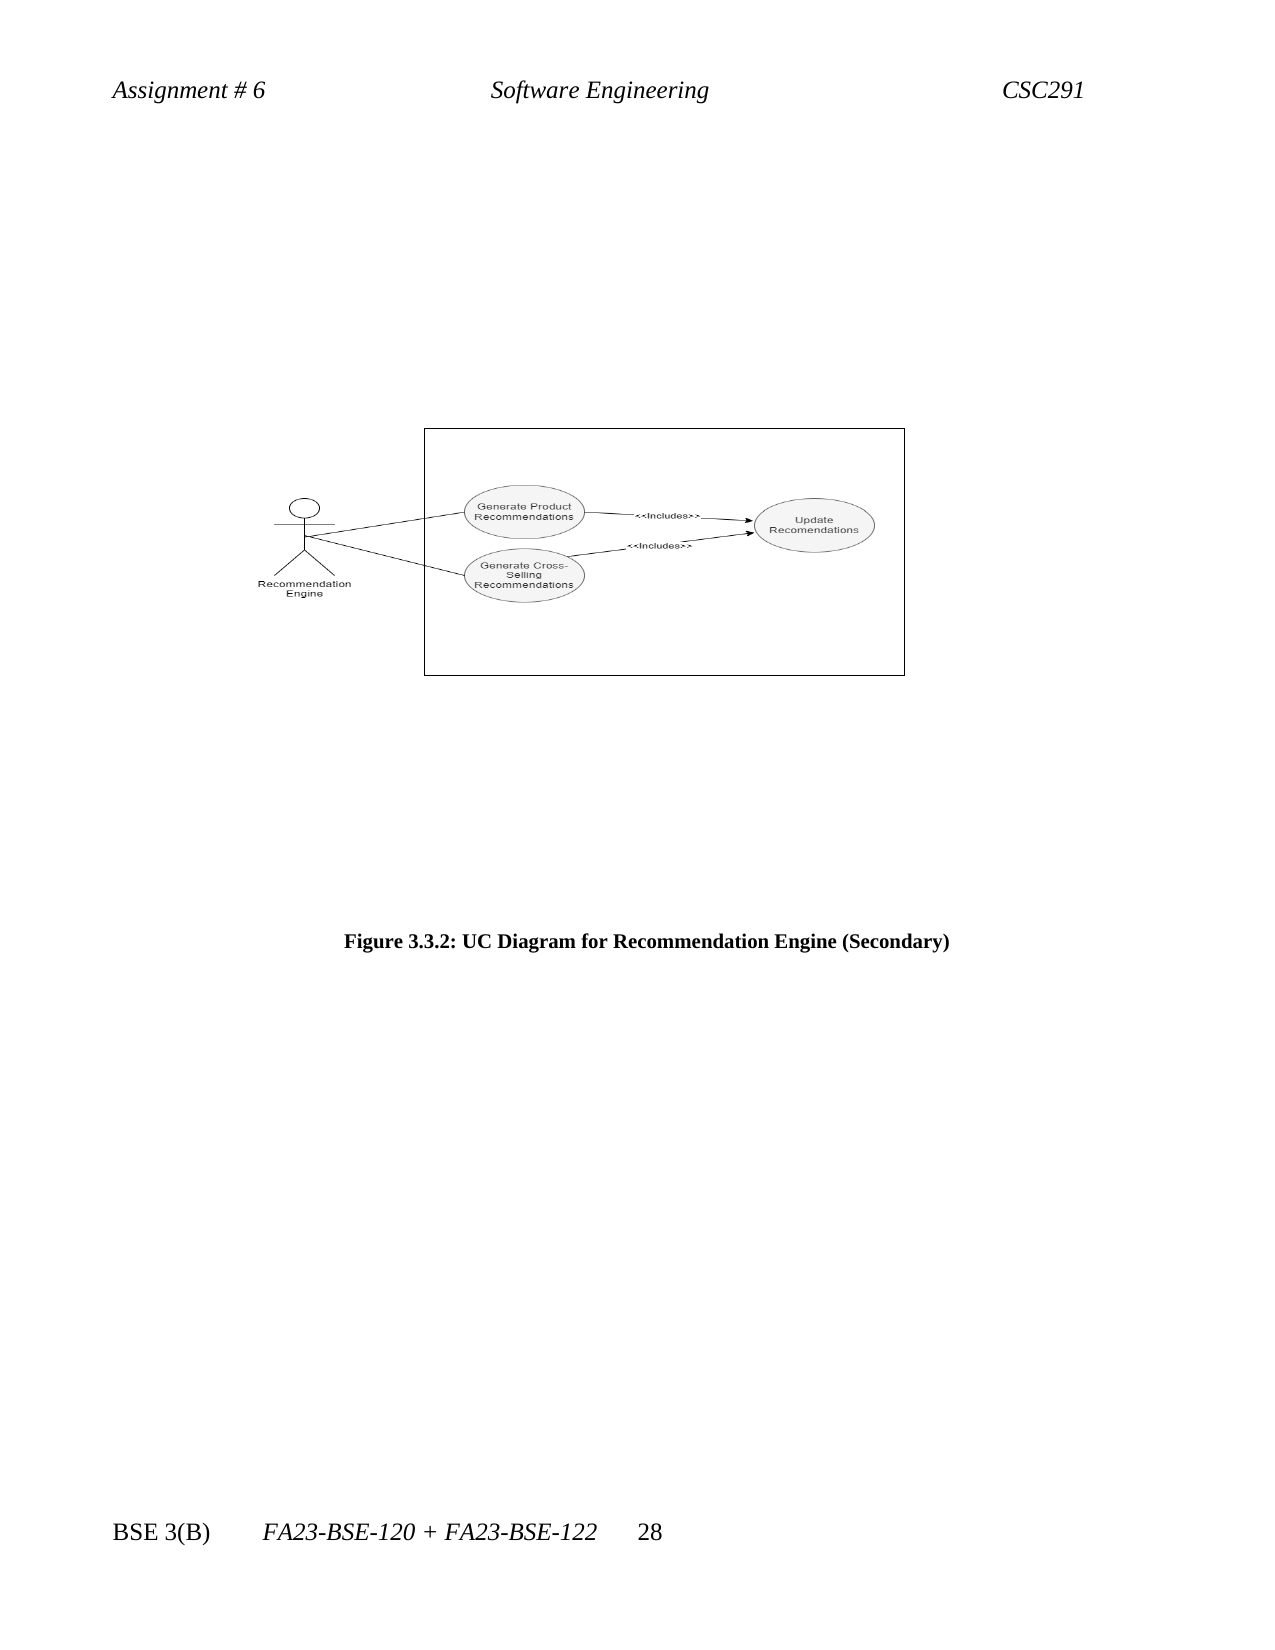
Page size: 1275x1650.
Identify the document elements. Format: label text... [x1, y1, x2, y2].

text Figure 3.3.2: UC Diagram for Recommendation Engine (Secondary) [112, 929, 1181, 953]
picture [234, 121, 1060, 901]
